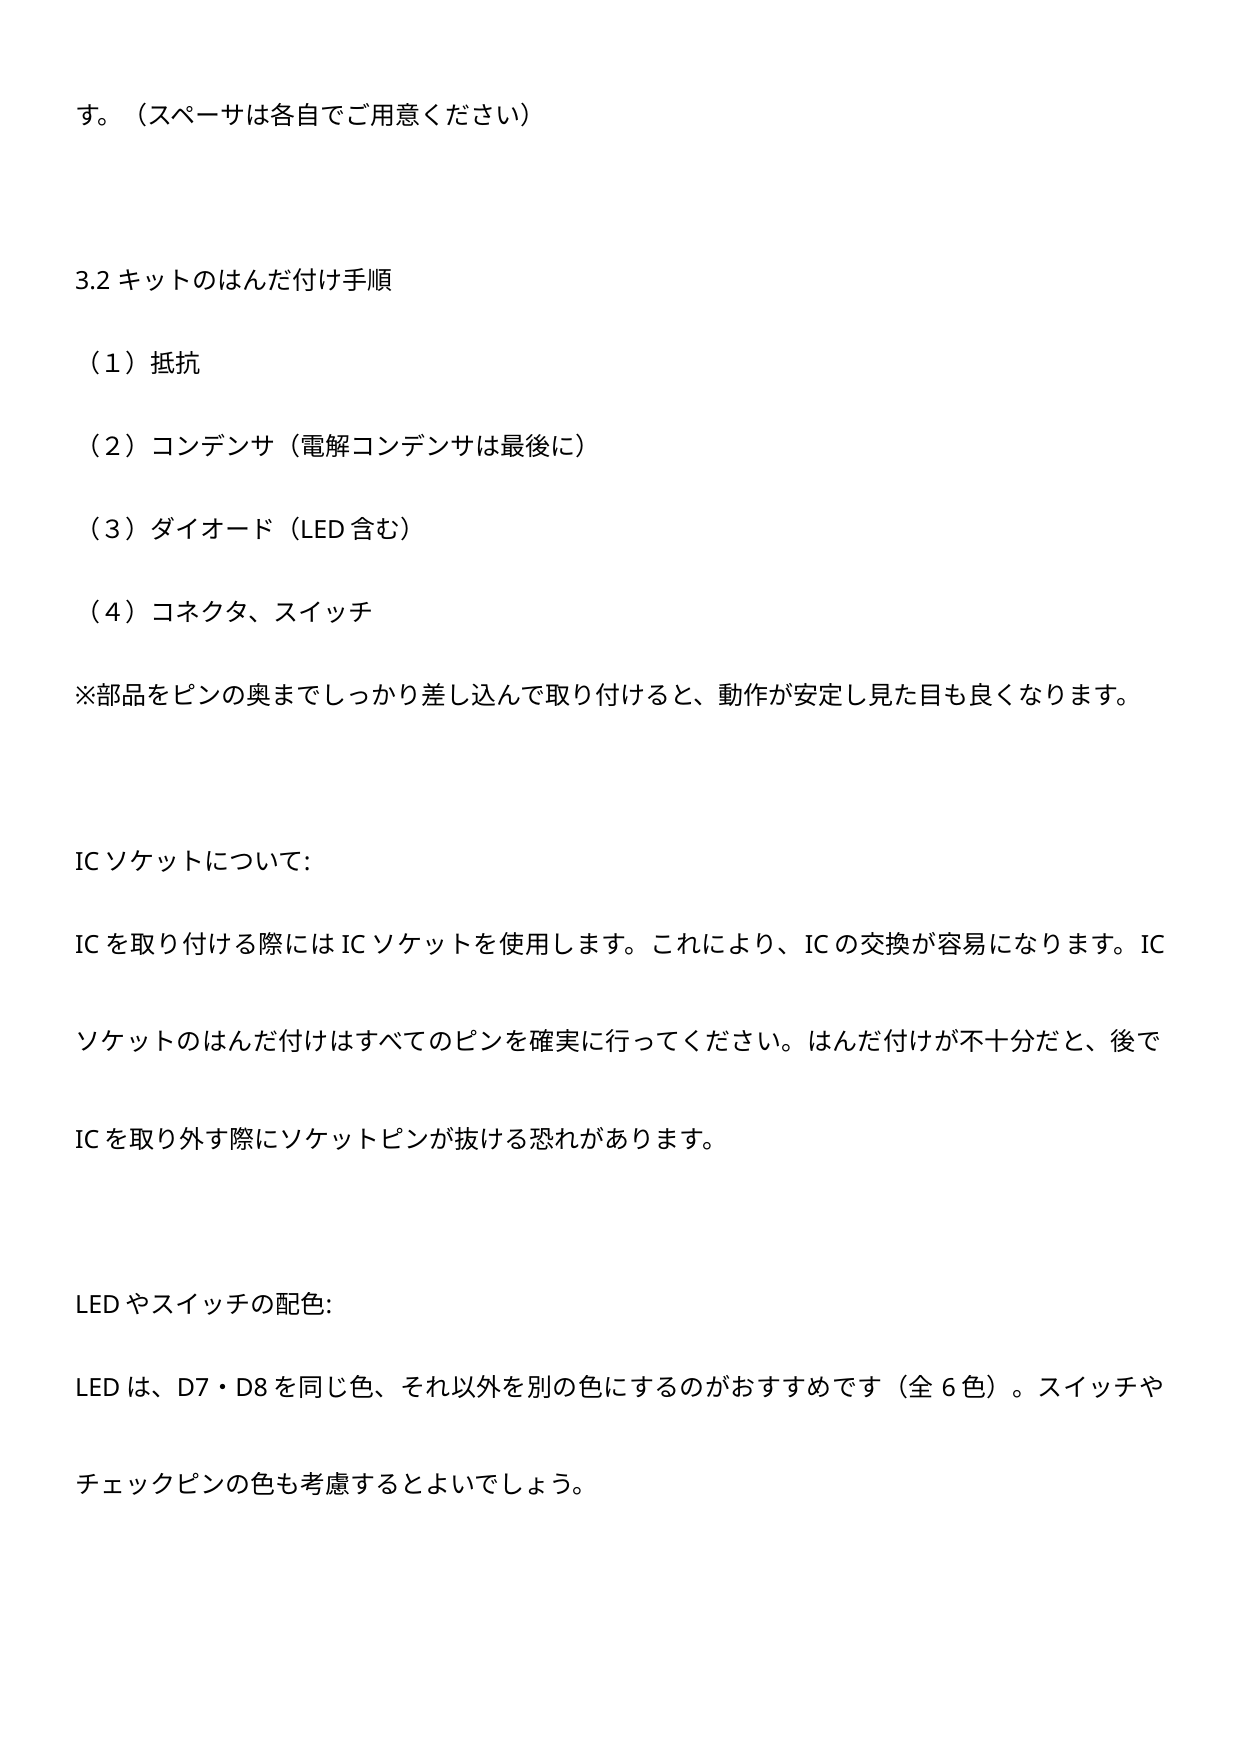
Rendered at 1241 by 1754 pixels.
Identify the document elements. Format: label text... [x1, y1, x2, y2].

text ICを取り付ける際にはICソケットを使用します。これにより、ICの交換が容易になります。ICソケットのはんだ付けはすべてのピンを確実に行ってください。はんだ付けが不十分だと、後でICを取り外す際にソケットピンが抜ける恐れがあります。 [75, 910, 1165, 1170]
text 3.2 キットのはんだ付け手順 [75, 246, 1165, 311]
text （４）コネクタ、スイッチ [75, 578, 1165, 643]
text LEDやスイッチの配色: [75, 1270, 1165, 1335]
text 作業のコツ: はんだ付けの際には、基板の四隅にスペーサを取り付けると作業がしやすくなります。（スペーサは各自でご用意ください） [75, 81, 1165, 146]
text （１）抵抗 [75, 329, 1165, 394]
text （３）ダイオード（LED含む） [75, 495, 1165, 560]
text LEDは、D7・D8を同じ色、それ以外を別の色にするのがおすすめです（全6色）。スイッチやチェックピンの色も考慮するとよいでしょう。 [75, 1353, 1165, 1515]
text ※部品をピンの奥までしっかり差し込んで取り付けると、動作が安定し見た目も良くなります。 [75, 661, 1165, 726]
text ICソケットについて: [75, 827, 1165, 892]
text （２）コンデンサ（電解コンデンサは最後に） [75, 412, 1165, 477]
